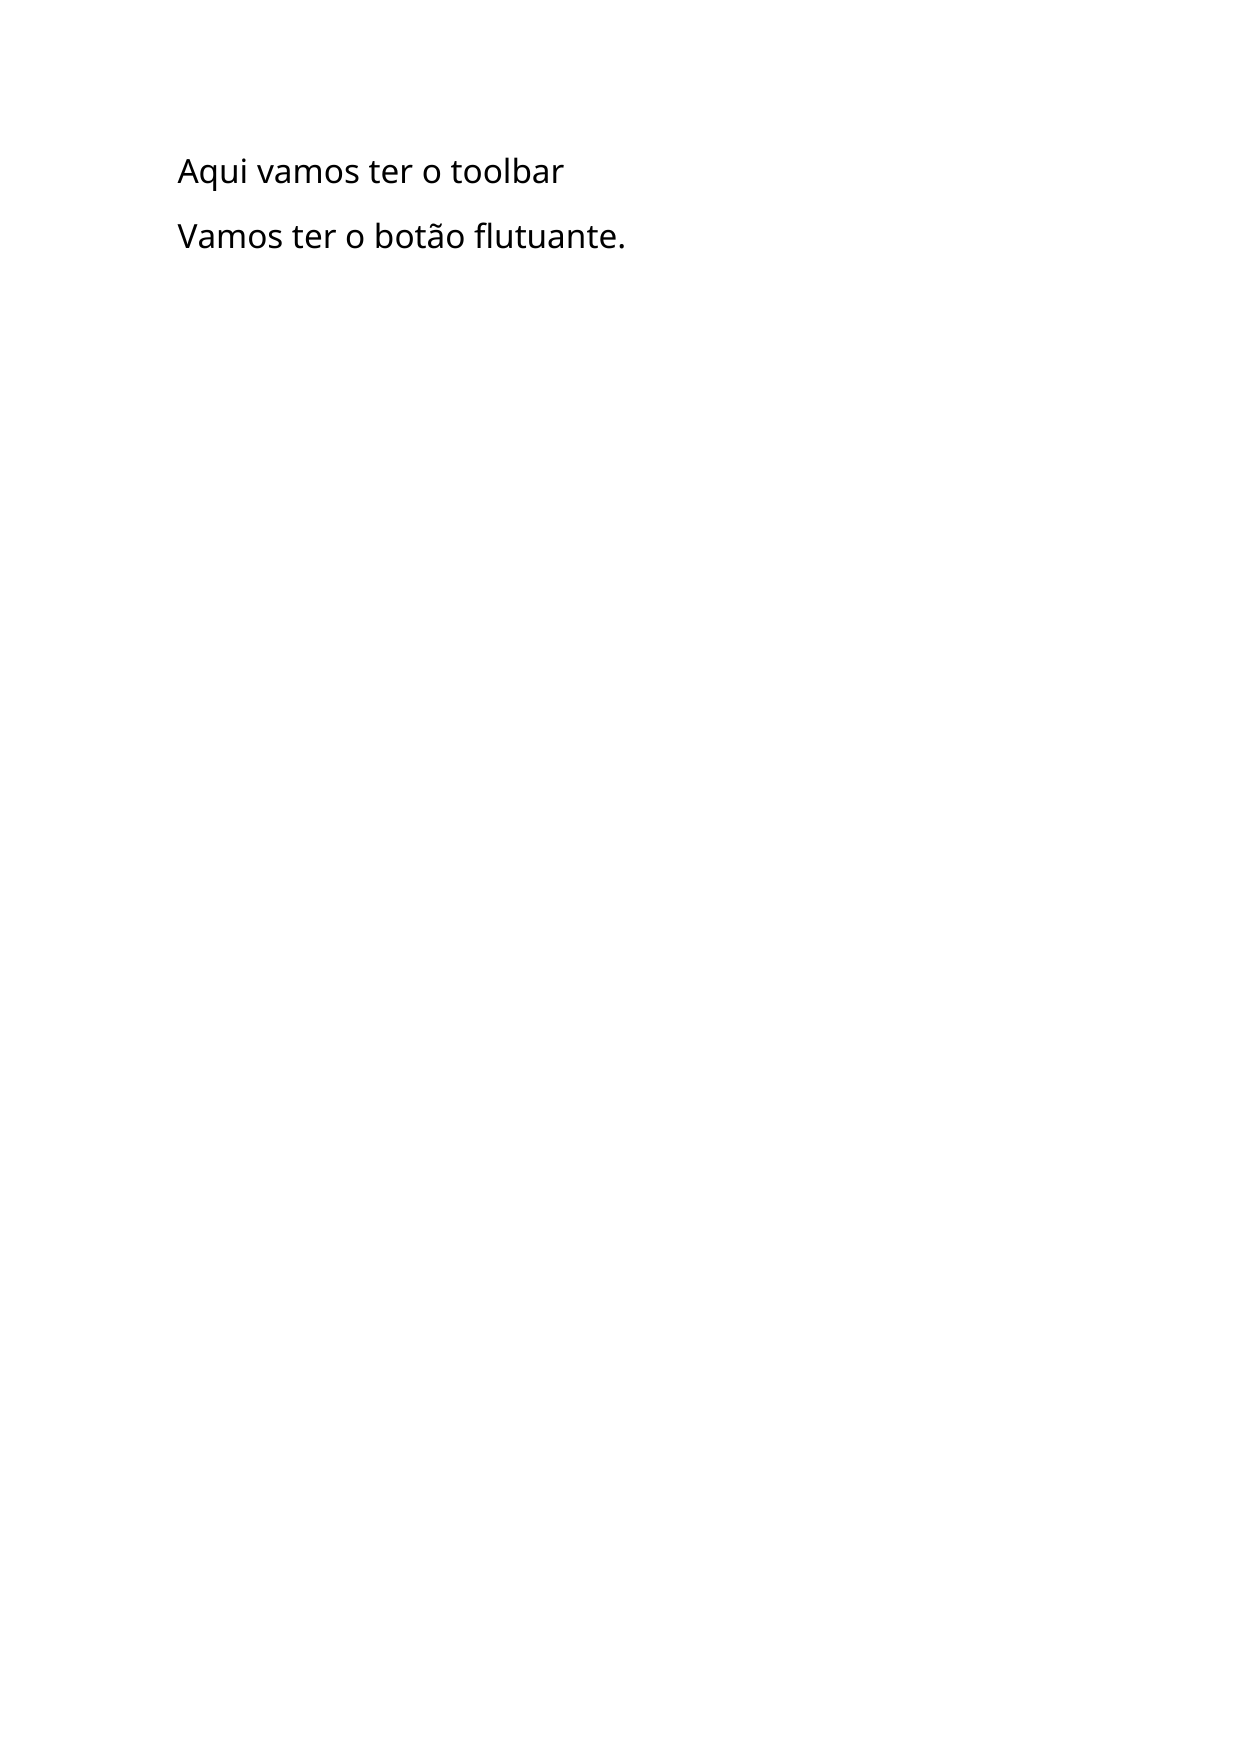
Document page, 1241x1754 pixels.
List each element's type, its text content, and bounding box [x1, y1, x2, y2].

text Aqui vamos ter o toolbar [177, 148, 1063, 193]
text Vamos ter o botão flutuante. [177, 213, 1063, 259]
